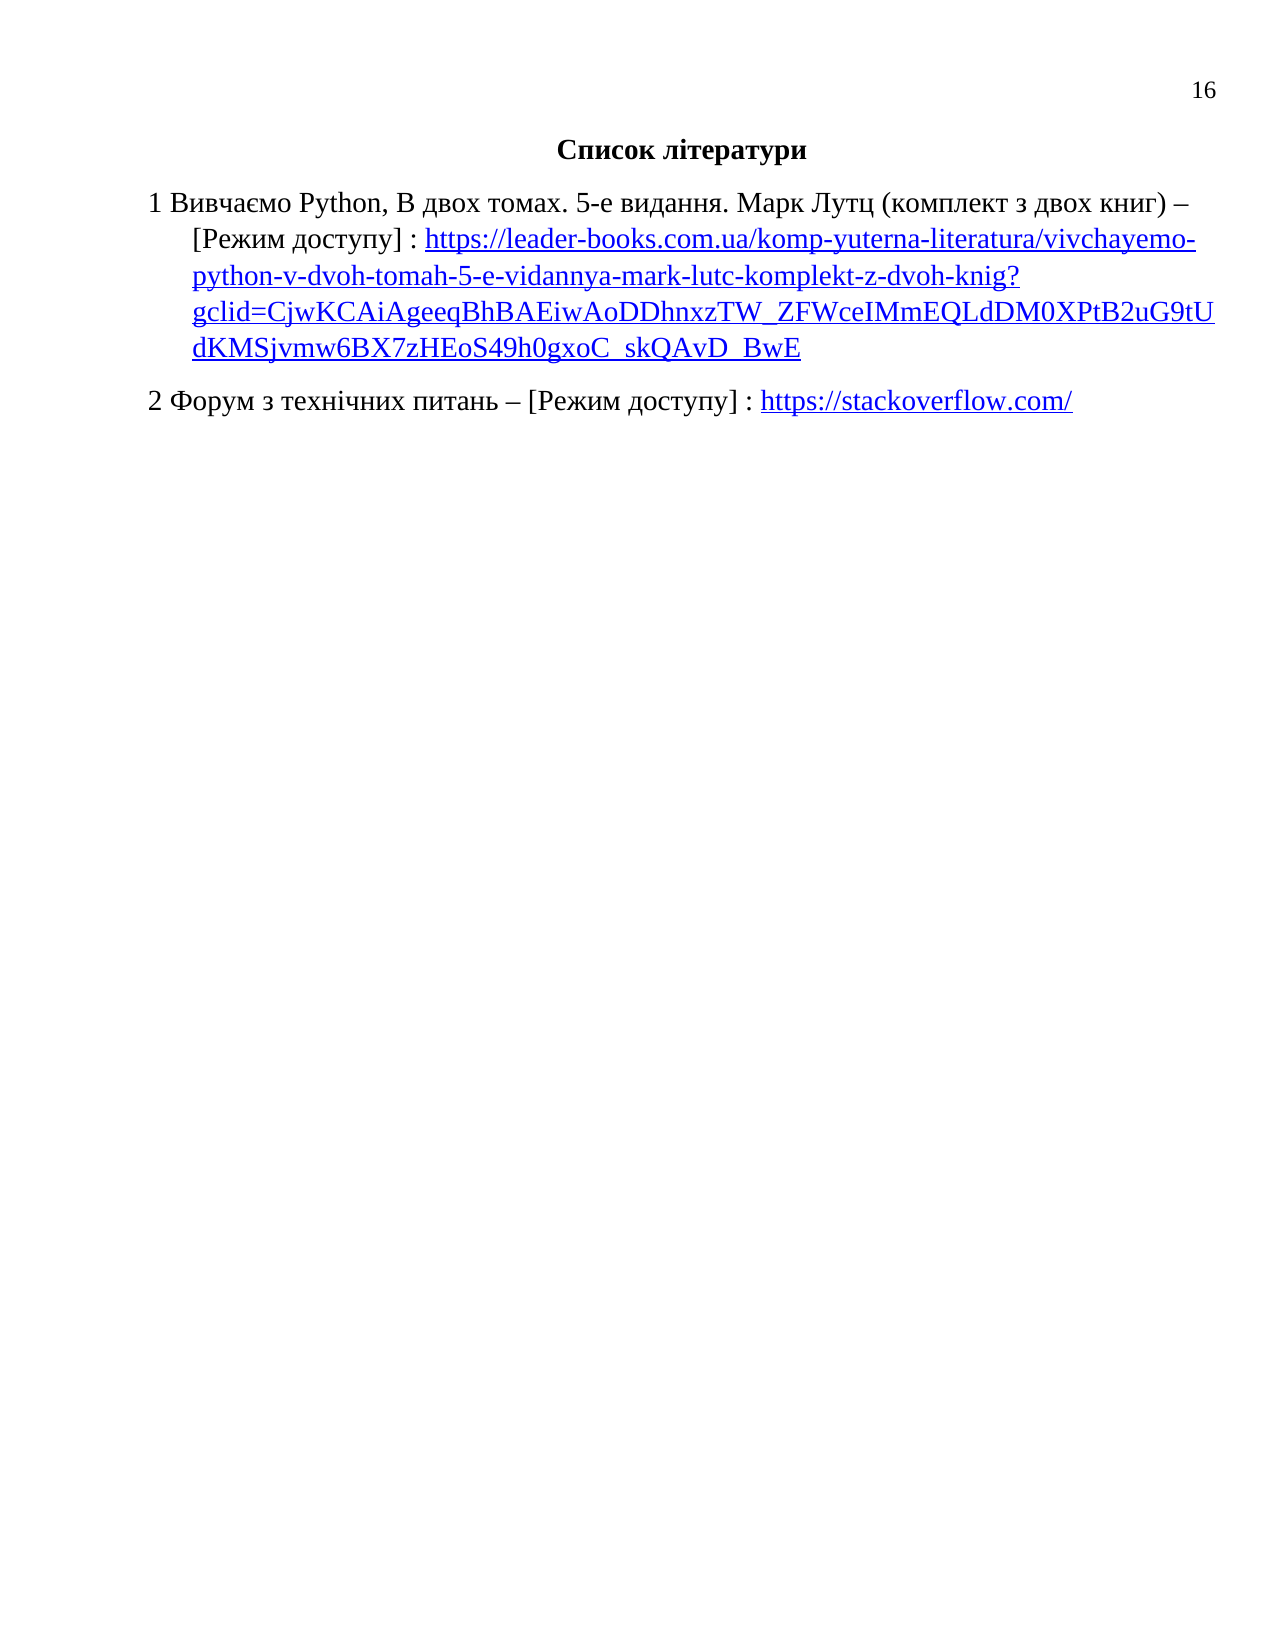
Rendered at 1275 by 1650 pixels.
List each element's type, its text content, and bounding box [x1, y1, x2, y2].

text 1 Вивчаємо Python, В двох томах. 5-е видання. Марк Лутц (комплект з двох книг) – [Режим доступу] : https://leader-books.com.ua/komp-yuterna-literatura/vivchayemo-python-v-dvoh-tomah-5-e-vidannya-mark-lutc-komplekt-z-dvoh-knig?gclid=CjwKCAiAgeeqBhBAEiwAoDDhnxzTW_ZFWceIMmEQLdDM0XPtB2uG9tUdKMSjvmw6BX7zHEoS49h0gxoC_skQAvD_BwE [148, 185, 1216, 363]
text Список літератури [148, 132, 1216, 166]
text 2 Форум з технічних питань – [Режим доступу] : https://stackoverflow.com/ [148, 383, 1216, 416]
